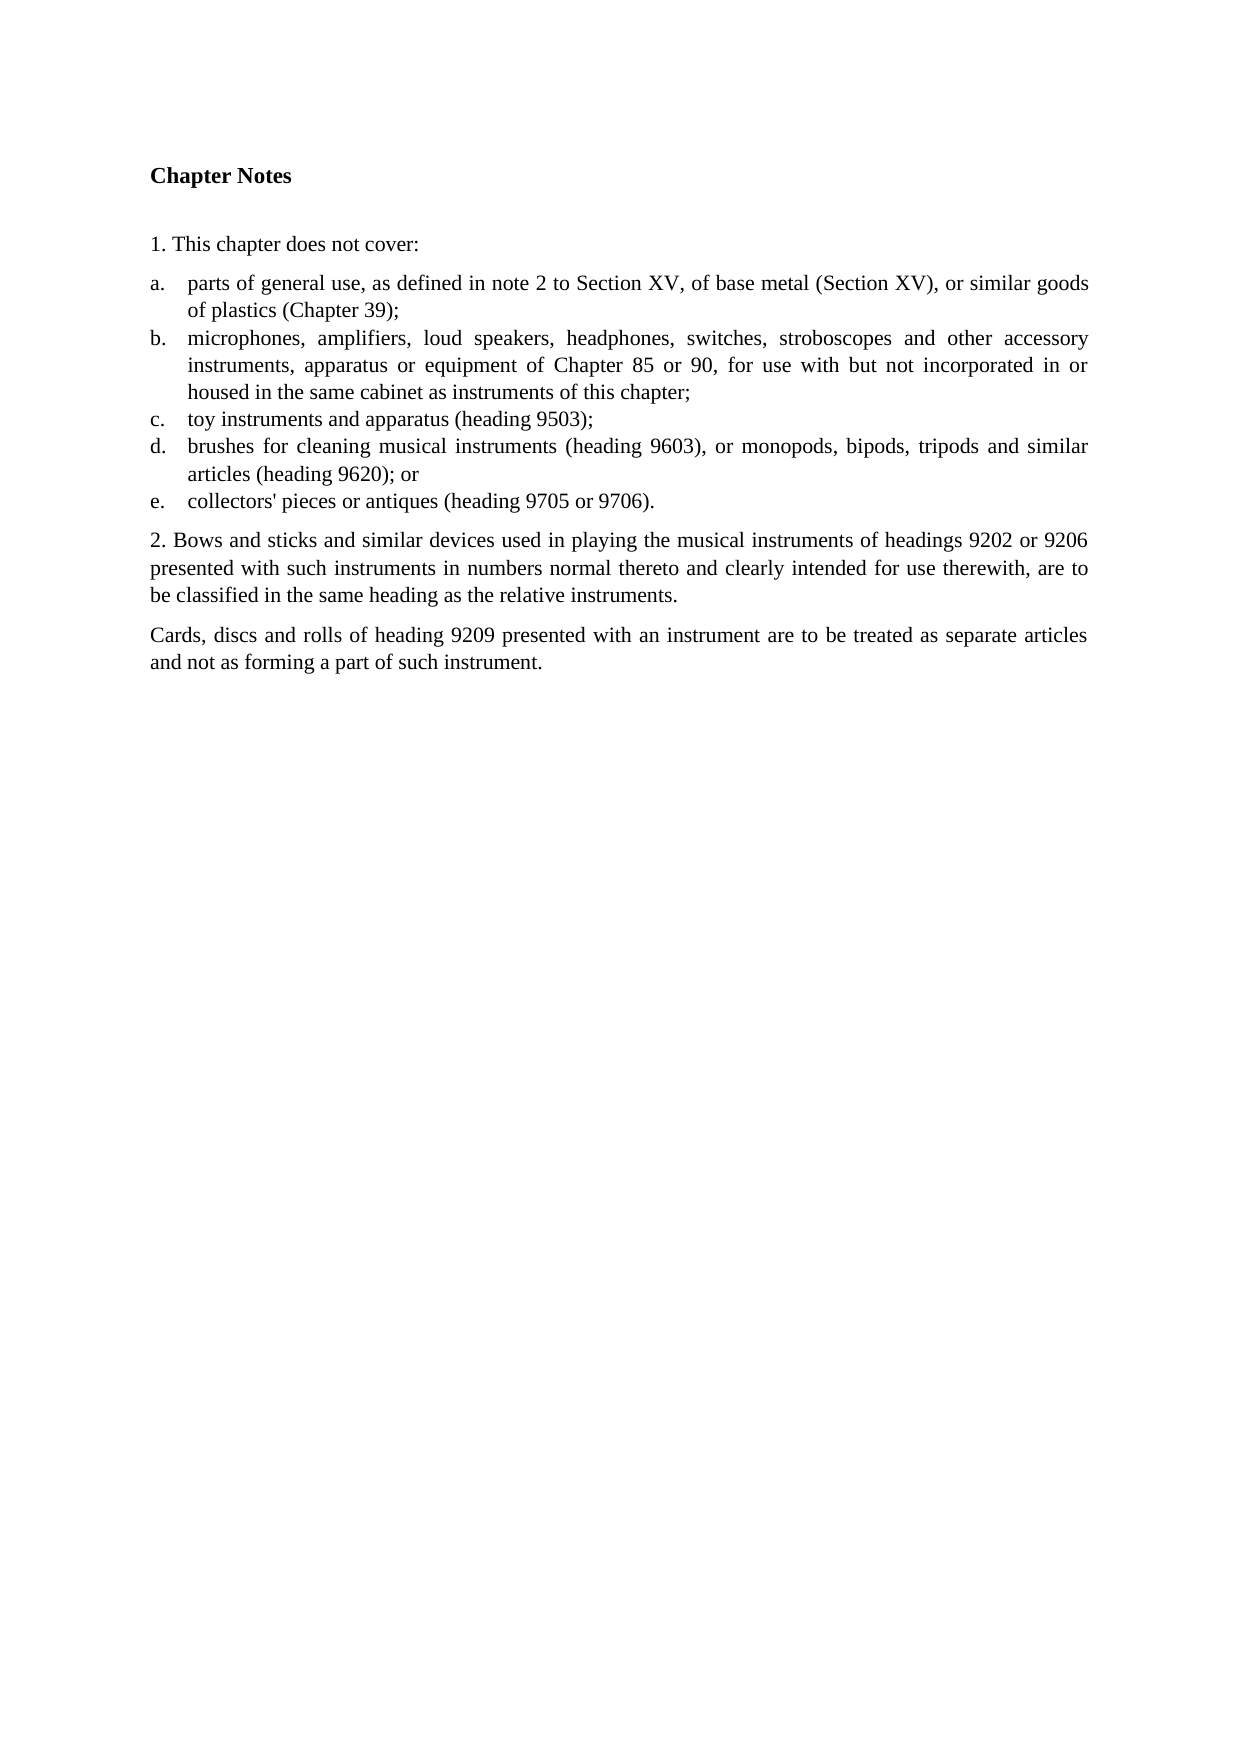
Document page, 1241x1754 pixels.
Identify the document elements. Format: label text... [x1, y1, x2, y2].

list toy instruments and apparatus (heading 9503); [150, 406, 1090, 431]
text Cards, discs and rolls of heading 9209 presented with an instrument are to be treated as separate articles and not as forming a part of such instrument. [150, 622, 1090, 674]
list brushes for cleaning musical instruments (heading 9603), or monopods, bipods, tripods and similar articles (heading 9620); or [150, 433, 1090, 486]
text 2. Bows and sticks and similar devices used in playing the musical instruments of headings 9202 or 9206 presented with such instruments in numbers normal thereto and clearly intended for use therewith, are to be classified in the same heading as the relative instruments. [150, 527, 1090, 607]
list microphones, amplifiers, loud speakers, headphones, switches, stroboscopes and other accessory instruments, apparatus or equipment of Chapter 85 or 90, for use with but not incorporated in or housed in the same cabinet as instruments of this chapter; [150, 325, 1090, 404]
list parts of general use, as defined in note 2 to Section XV, of base metal (Section XV), or similar goods of plastics (Chapter 39); [150, 270, 1090, 323]
subtitle Chapter Notes [150, 162, 1090, 189]
list collectors' pieces or antiques (heading 9705 or 9706). [150, 488, 1090, 513]
text 1. This chapter does not cover: [150, 231, 1090, 256]
